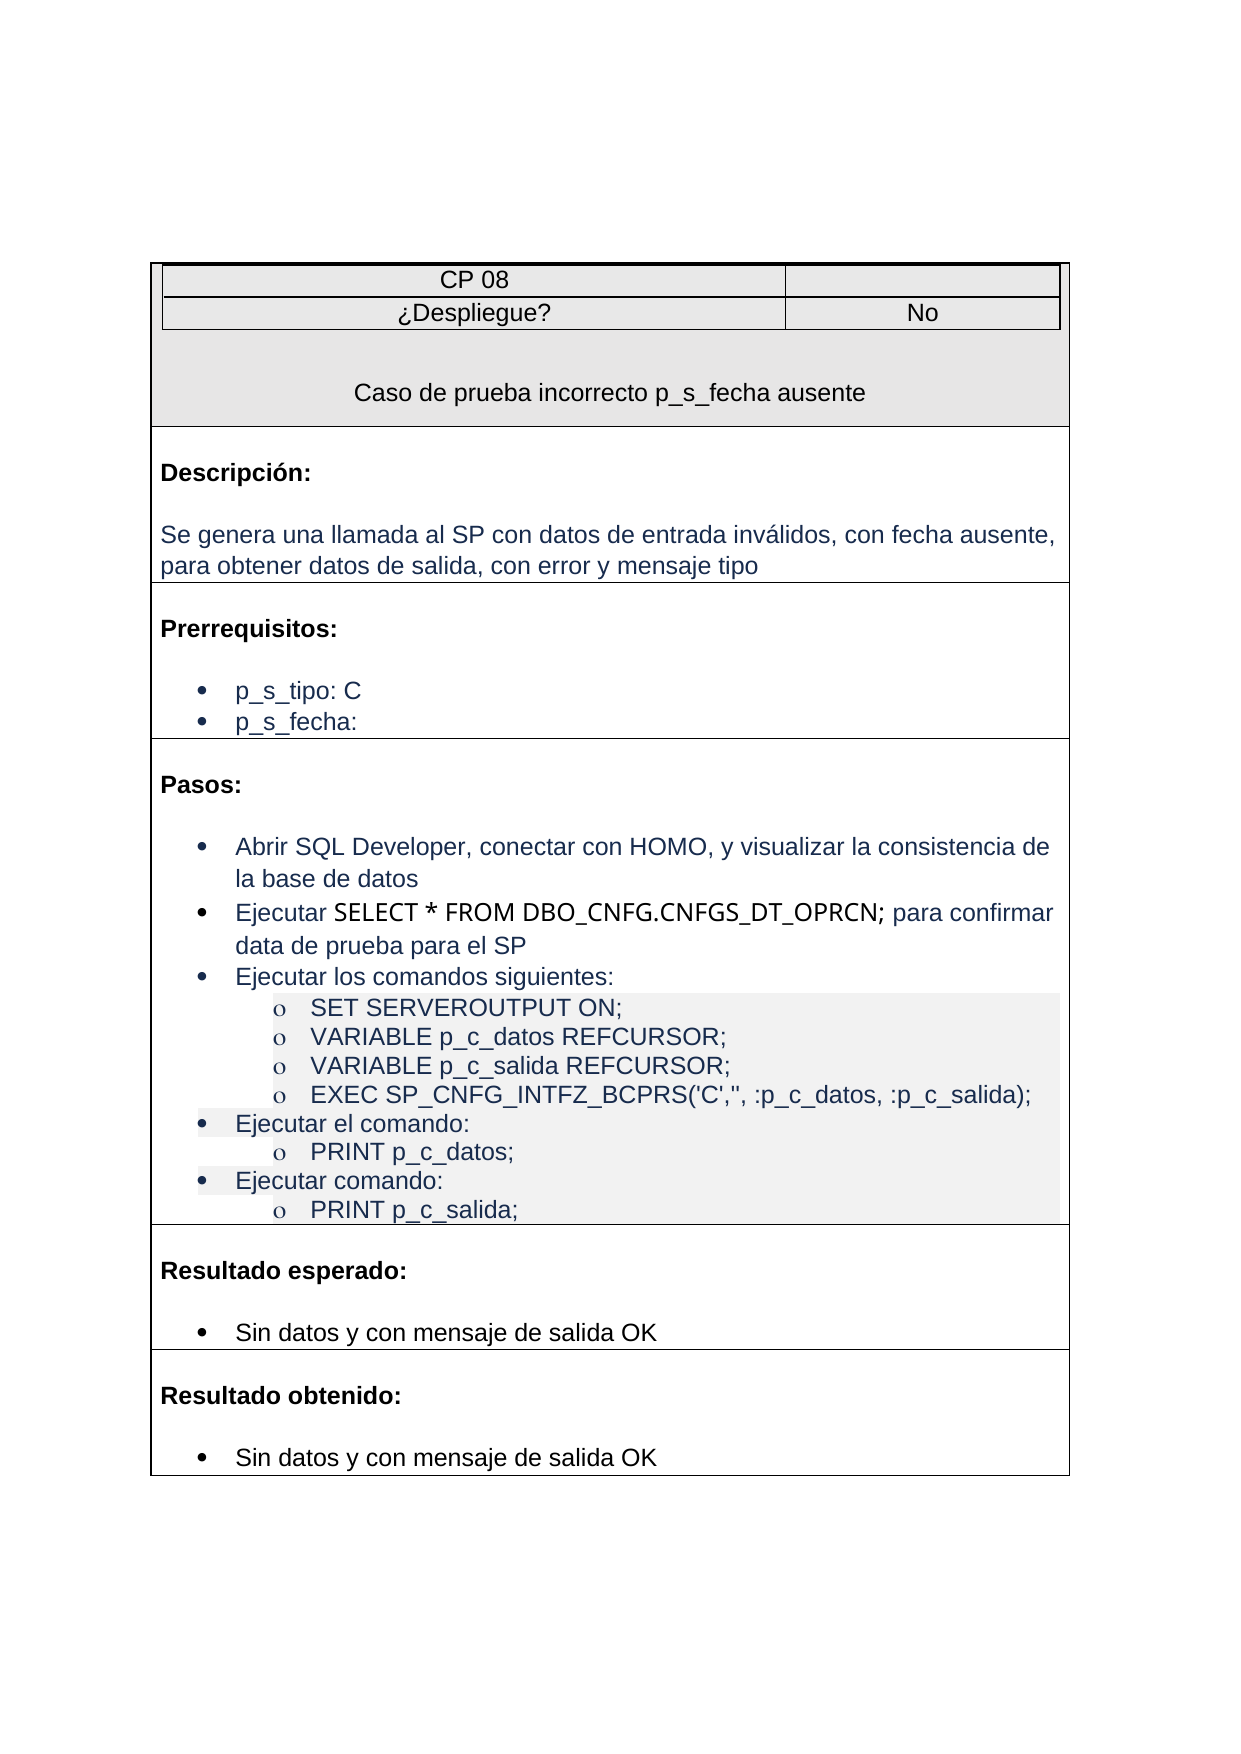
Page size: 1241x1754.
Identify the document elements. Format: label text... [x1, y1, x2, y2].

table_cell Prerrequisitos: p_s_tipo: C p_s_fecha: [152, 583, 1069, 738]
table_cell Resultado obtenido: Sin datos y con mensaje de salida OK [152, 1350, 1069, 1474]
table_header Caso de prueba incorrecto p_s_fecha ausente [152, 264, 1069, 426]
table_cell Descripción: Se genera una llamada al SP con datos de entrada inválidos, con fecha ausente, para obtener datos de salida, con error y mensaje tipo [152, 427, 1069, 582]
table_cell Resultado esperado: Sin datos y con mensaje de salida OK [152, 1225, 1069, 1349]
table_cell Pasos: Abrir SQL Developer, conectar con HOMO, y visualizar la consistencia de la base de datos Ejecutar SELECT * FROM DBO_CNFG.CNFGS_DT_OPRCN; para confirmar data de prueba para el SP Ejecutar los comandos siguientes: SET SERVEROUTPUT ON; VARIABLE p_c_datos REFCURSOR; VARIABLE p_c_salida REFCURSOR; EXEC SP_CNFG_INTFZ_BCPRS('C','', :p_c_datos, :p_c_salida); Ejecutar el comando: PRINT p_c_datos; Ejecutar comando: PRINT p_c_salida; [152, 739, 1069, 1224]
